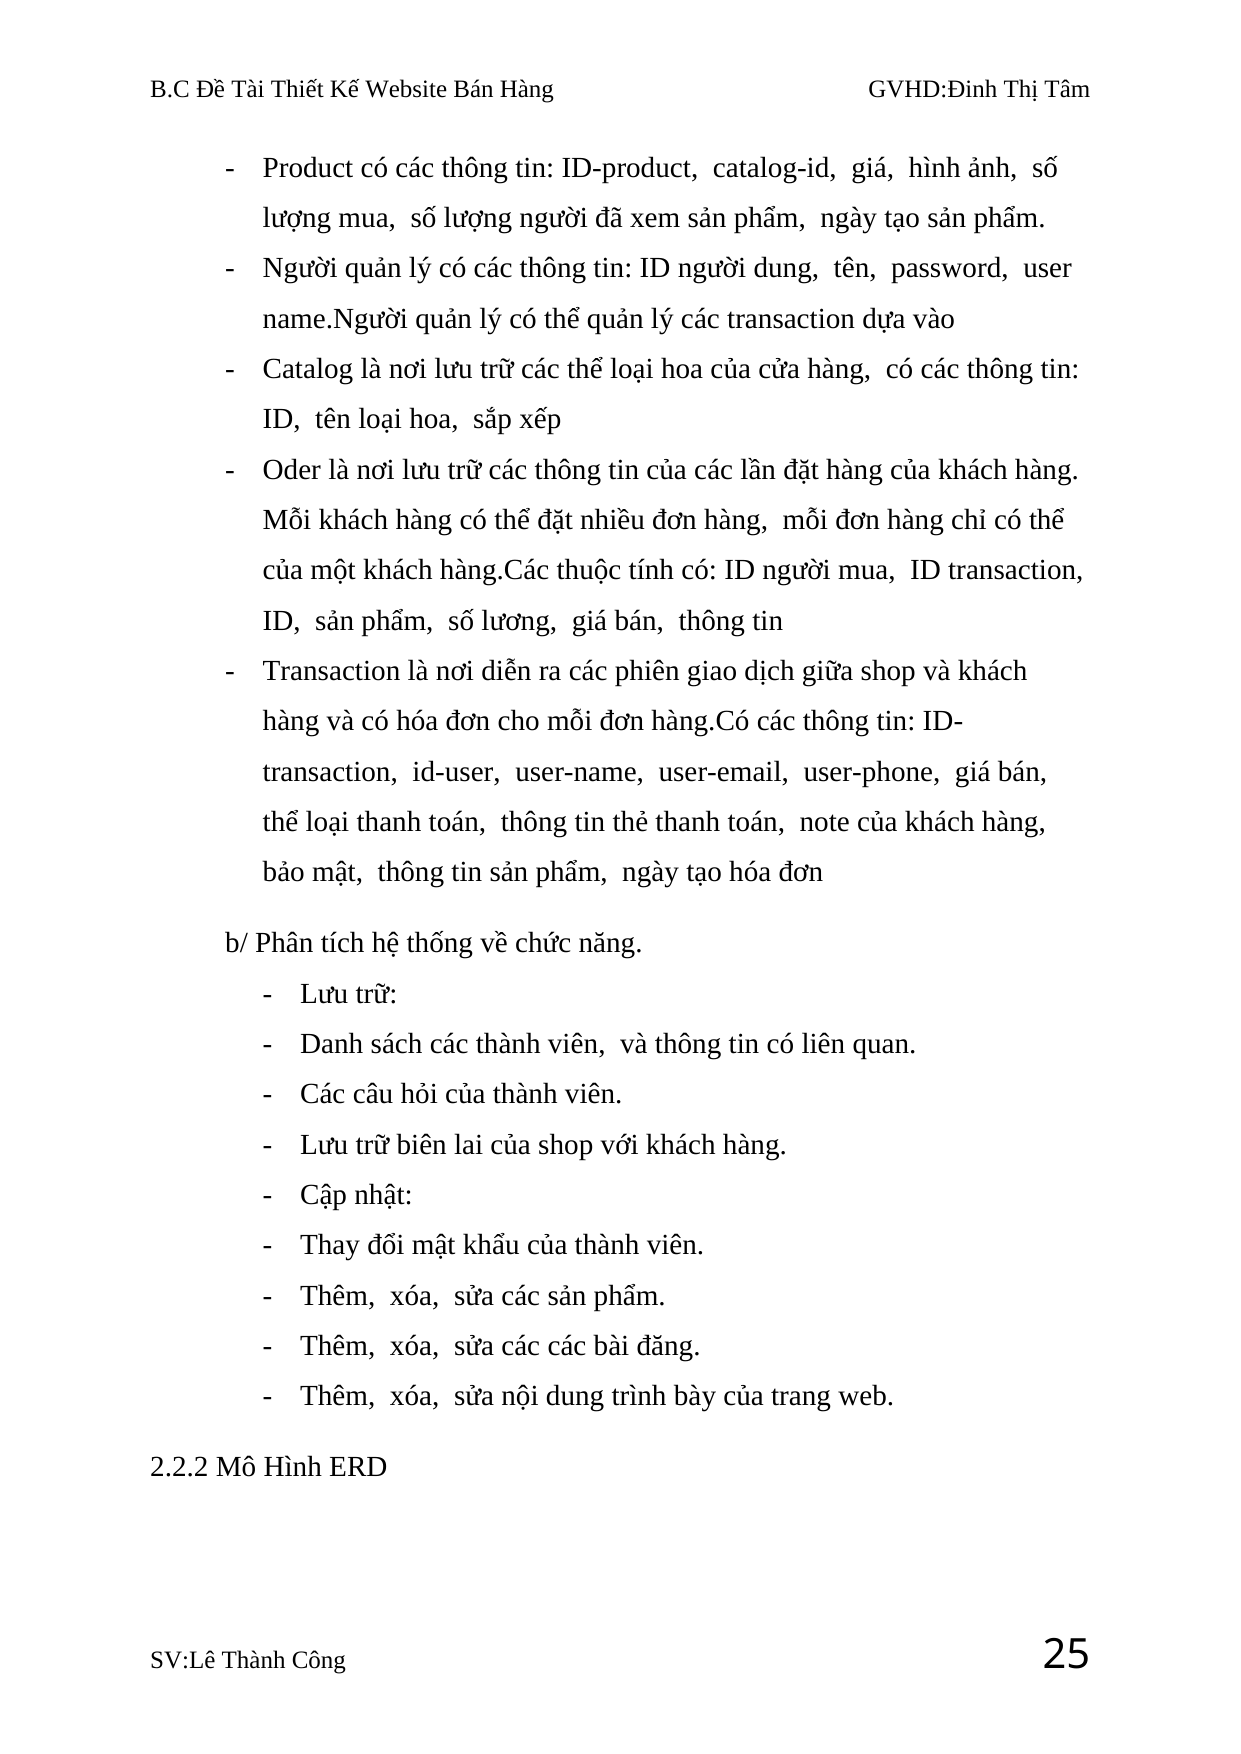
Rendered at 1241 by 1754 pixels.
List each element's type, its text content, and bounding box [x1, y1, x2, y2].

list Lưu trữ: [262, 976, 1090, 1009]
list Thay đổi mật khẩu của thành viên. [262, 1227, 1090, 1261]
text b/ Phân tích hệ thống về chức năng. [225, 926, 1090, 959]
list Người quản lý có các thông tin: ID người dung, tên, password, user name.Người quản lý có thể quản lý các transaction dựa vào [225, 251, 1090, 334]
list Cập nhật: [262, 1177, 1090, 1211]
list Danh sách các thành viên, và thông tin có liên quan. [262, 1026, 1090, 1060]
list Lưu trữ biên lai của shop với khách hàng. [262, 1127, 1090, 1160]
list Catalog là nơi lưu trữ các thể loại hoa của cửa hàng, có các thông tin: ID, tên loại hoa, sắp xếp [225, 351, 1090, 435]
list Transaction là nơi diễn ra các phiên giao dịch giữa shop và khách hàng và có hóa đơn cho mỗi đơn hàng.Có các thông tin: ID-transaction, id-user, user-name, user-email, user-phone, giá bán, thể loại thanh toán, thông tin thẻ thanh toán, note của khách hàng, bảo mật, thông tin sản phẩm, ngày tạo hóa đơn [225, 653, 1090, 888]
text 2.2.2 Mô Hình ERD [150, 1449, 1090, 1483]
list Thêm, xóa, sửa các sản phẩm. [262, 1278, 1090, 1311]
list Các câu hỏi của thành viên. [262, 1076, 1090, 1110]
list Thêm, xóa, sửa nội dung trình bày của trang web. [262, 1378, 1090, 1412]
list Oder là nơi lưu trữ các thông tin của các lần đặt hàng của khách hàng. Mỗi khách hàng có thể đặt nhiều đơn hàng, mỗi đơn hàng chỉ có thể của một khách hàng.Các thuộc tính có: ID người mua, ID transaction, ID, sản phẩm, số lương, giá bán, thông tin [225, 452, 1090, 636]
list Product có các thông tin: ID-product, catalog-id, giá, hình ảnh, số lượng mua, số lượng người đã xem sản phẩm, ngày tạo sản phẩm. [225, 150, 1090, 234]
list Thêm, xóa, sửa các các bài đăng. [262, 1328, 1090, 1362]
